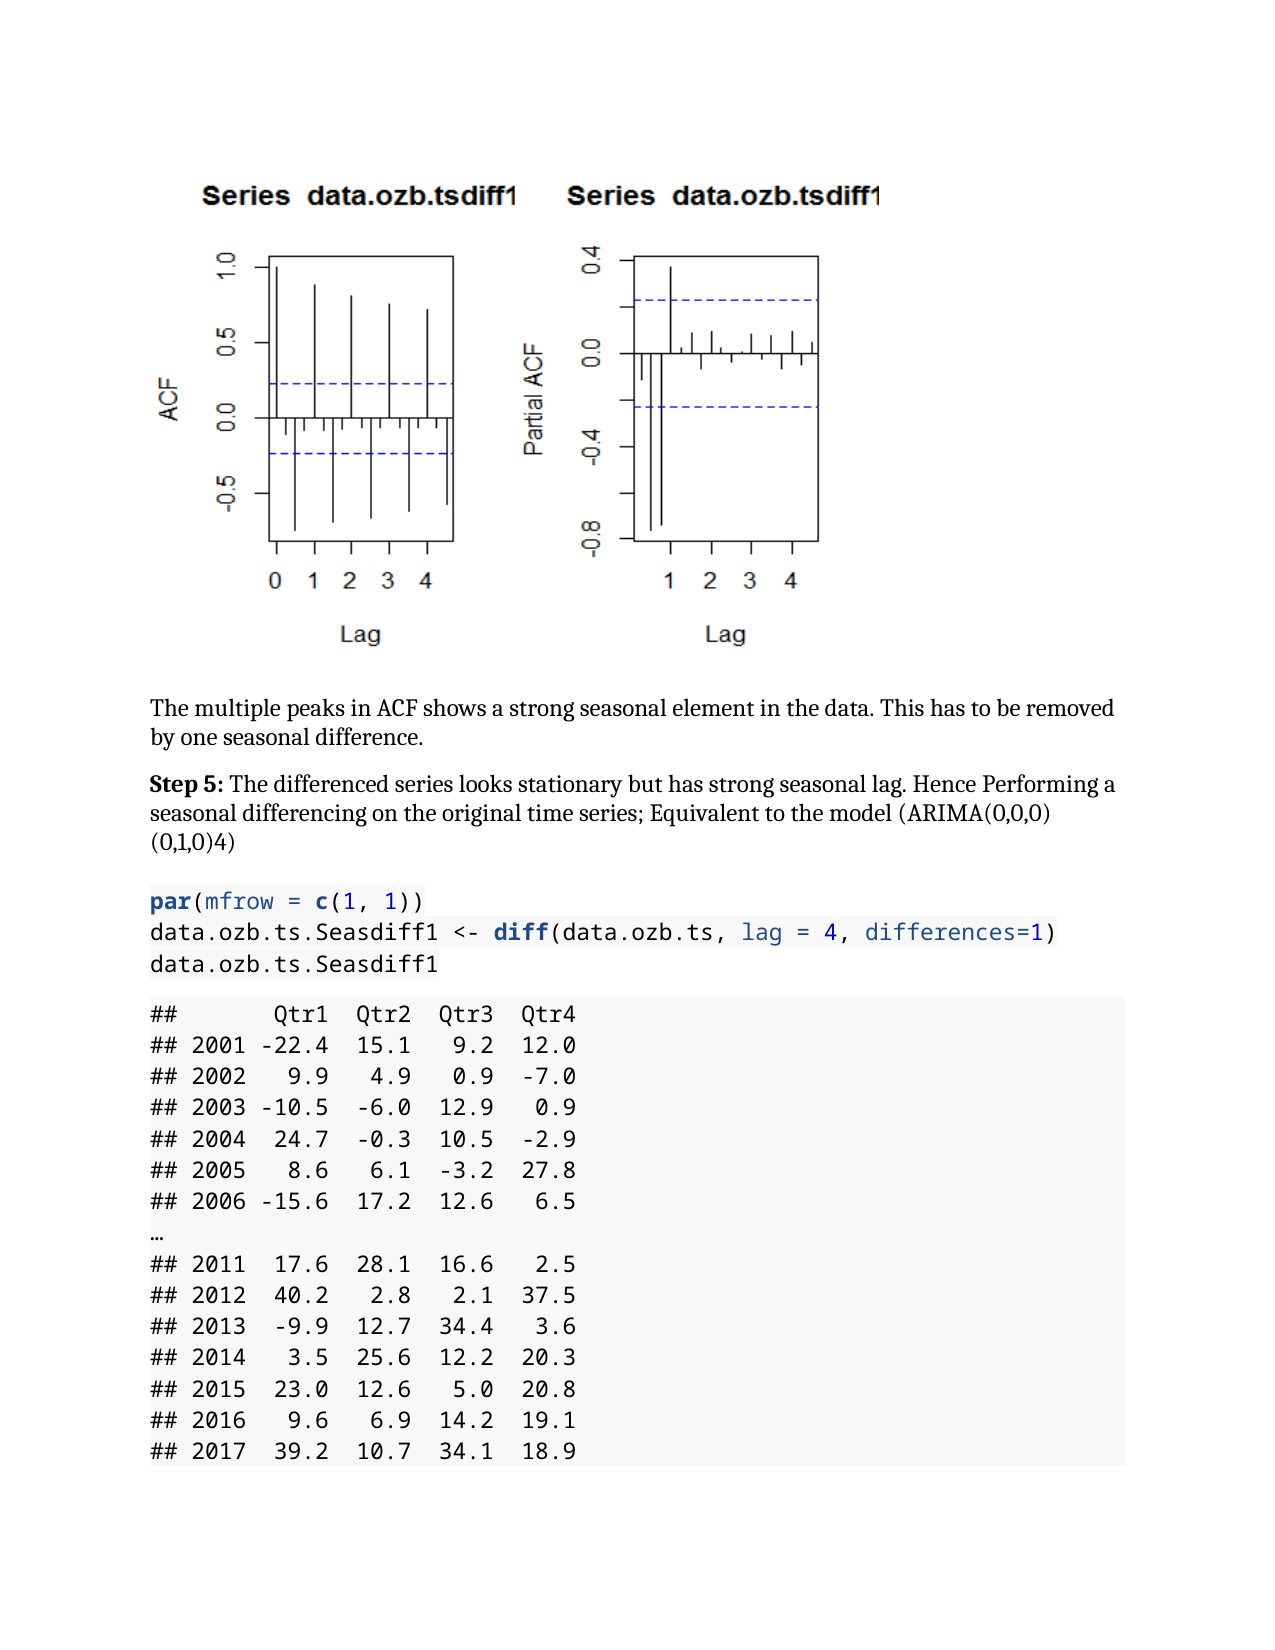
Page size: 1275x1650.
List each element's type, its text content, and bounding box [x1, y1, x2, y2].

text The multiple peaks in ACF shows a strong seasonal element in the data. This has to be removed by one seasonal difference. [150, 694, 1125, 751]
text Step 5: The differenced series looks stationary but has strong seasonal lag. Hence Performing a seasonal differencing on the original time series; Equivalent to the model (ARIMA(0,0,0)(0,1,0)4) par(mfrow = c(1, 1)) data.ozb.ts.Seasdiff1 <- diff(data.ozb.ts, lag = 4, differences=1) data.ozb.ts.Seasdiff1 [150, 770, 1125, 979]
picture [150, 150, 879, 675]
text ## Qtr1 Qtr2 Qtr3 Qtr4 ## 2001 -22.4 15.1 9.2 12.0 ## 2002 9.9 4.9 0.9 -7.0 ## 2003 -10.5 -6.0 12.9 0.9 ## 2004 24.7 -0.3 10.5 -2.9 ## 2005 8.6 6.1 -3.2 27.8 ## 2006 -15.6 17.2 12.6 6.5 … ## 2011 17.6 28.1 16.6 2.5 ## 2012 40.2 2.8 2.1 37.5 ## 2013 -9.9 12.7 34.4 3.6 ## 2014 3.5 25.6 12.2 20.3 ## 2015 23.0 12.6 5.0 20.8 ## 2016 9.6 6.9 14.2 19.1 ## 2017 39.2 10.7 34.1 18.9 [150, 997, 1125, 1466]
